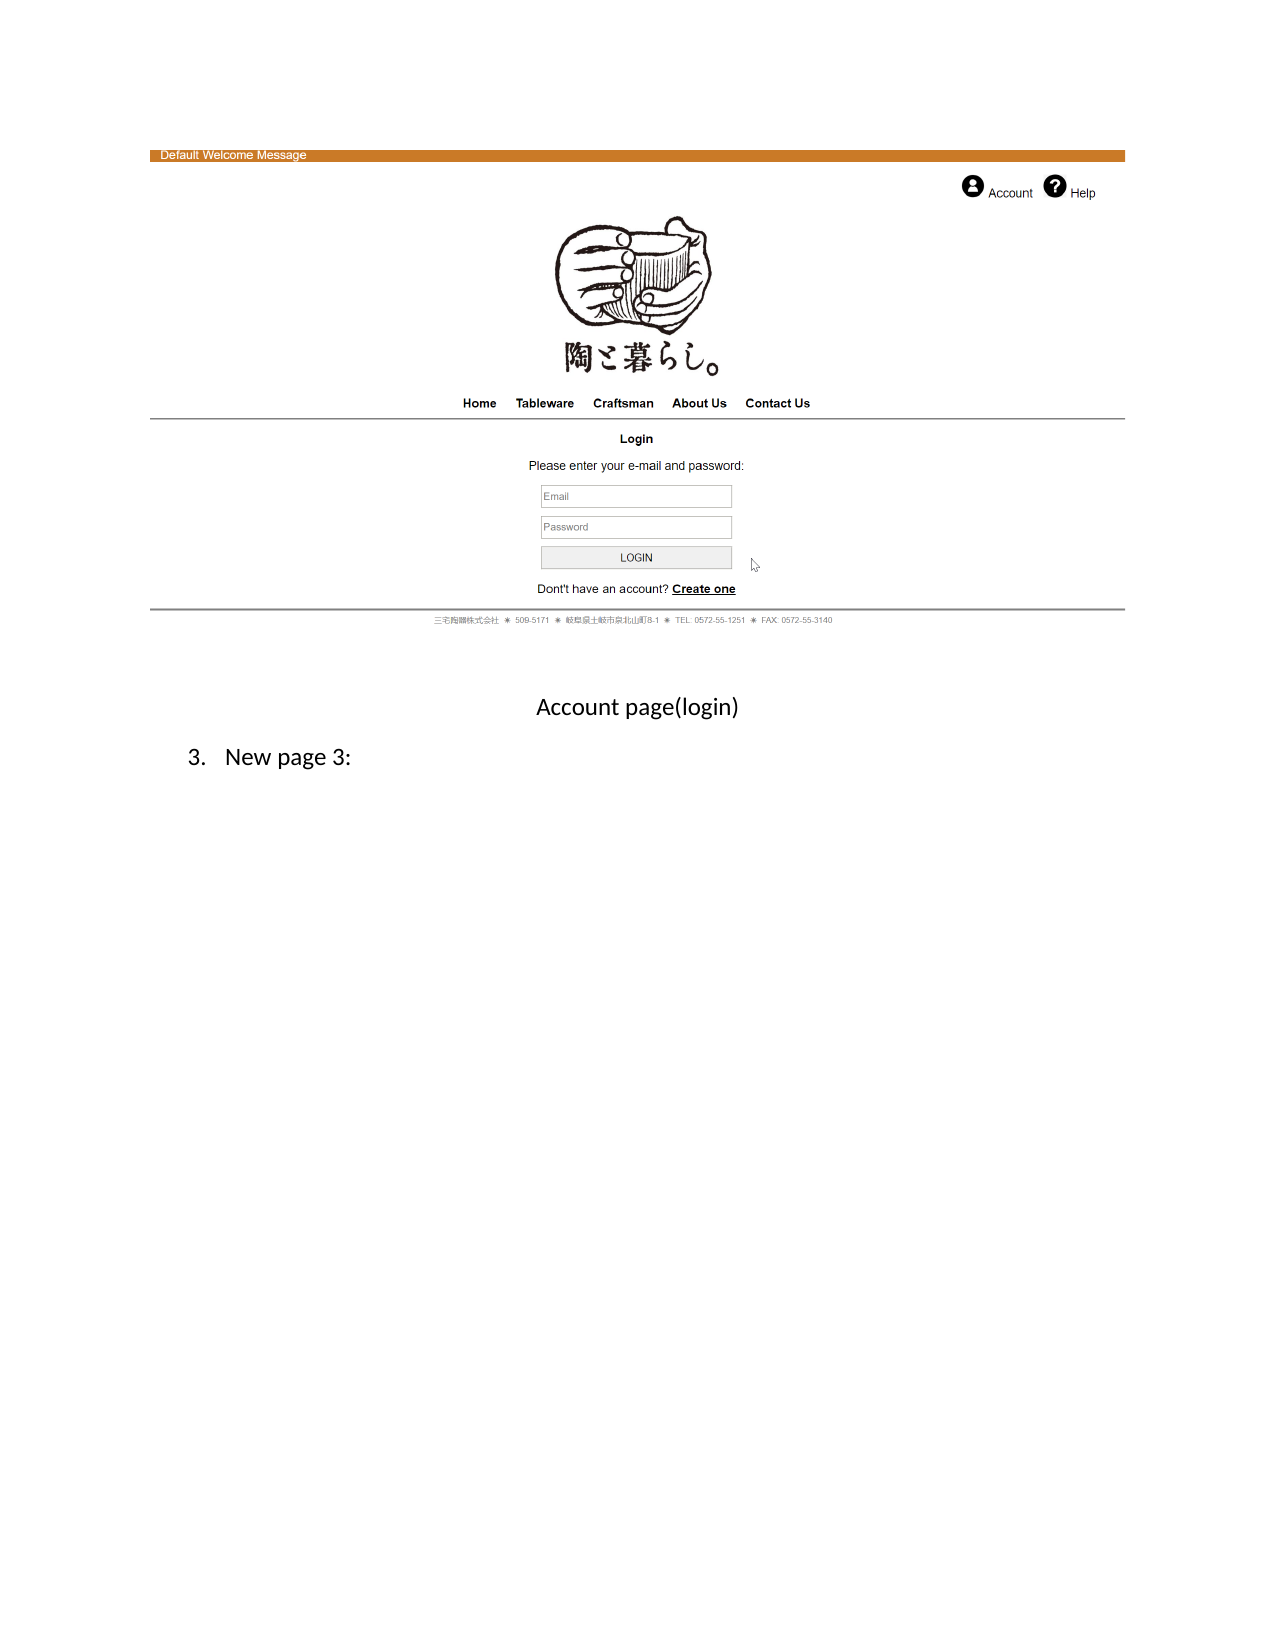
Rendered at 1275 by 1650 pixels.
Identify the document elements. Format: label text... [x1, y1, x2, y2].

text Account page(login) [150, 691, 1125, 722]
picture [150, 150, 1125, 673]
list New page 3: [187, 741, 1125, 771]
